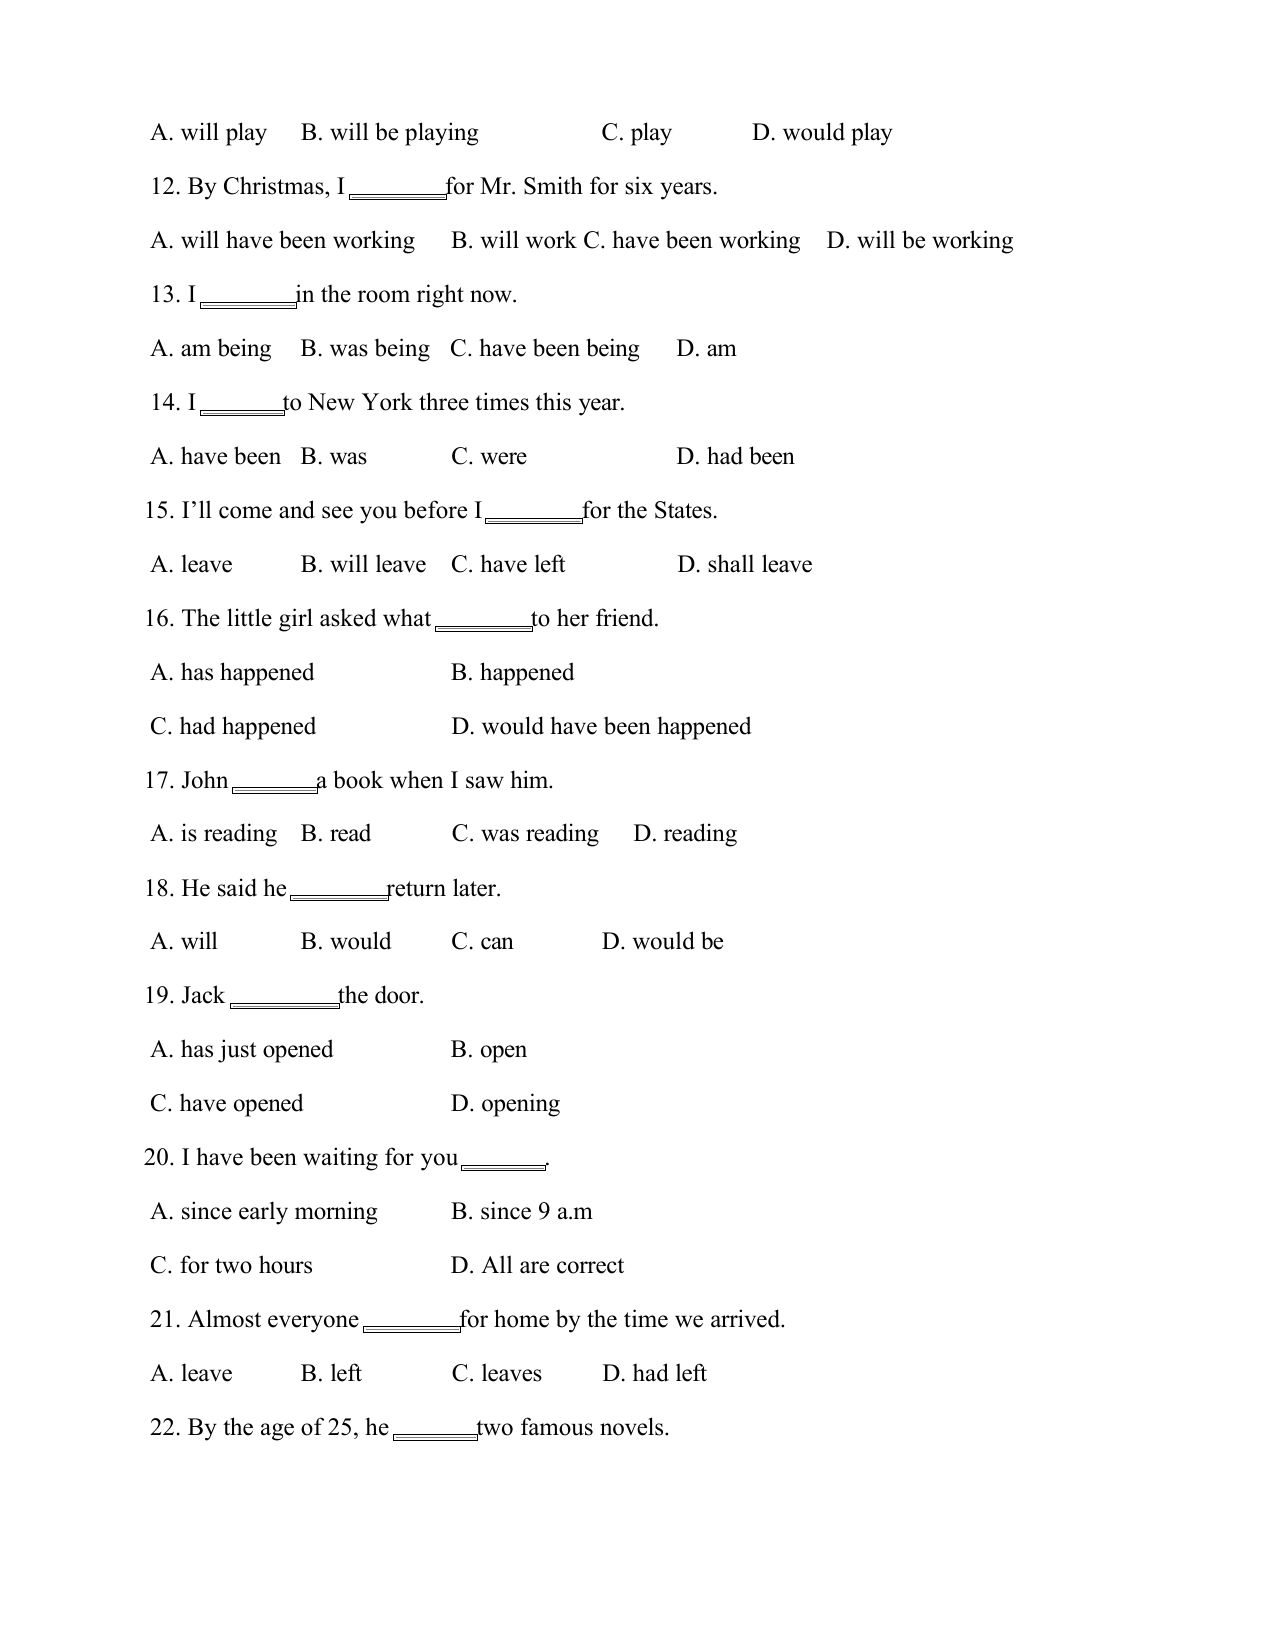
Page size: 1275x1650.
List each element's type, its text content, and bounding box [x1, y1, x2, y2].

text 12. By Christmas, I for Mr. Smith for six years. [150, 172, 1264, 200]
text C. had happened D. would have been happened [150, 711, 1264, 740]
text 18. He said he return later. [144, 873, 1264, 902]
text A. has happened B. happened [150, 657, 1264, 686]
text A. will B. would C. can D. would be [150, 927, 1264, 956]
text A. am being B. was being C. have been being D. am [150, 334, 1264, 362]
text 16. The little girl asked what to her friend. [144, 603, 1264, 632]
text 17. John a book when I saw him. [144, 765, 1264, 794]
text 20. I have been waiting for you . [144, 1143, 1264, 1171]
text C. for two hours D. All are correct [150, 1251, 1264, 1279]
text A. leave B. left C. leaves D. had left [150, 1358, 1264, 1387]
text A. since early morning B. since 9 a.m [150, 1197, 1264, 1225]
text 22. By the age of 25, he two famous novels. [150, 1412, 1264, 1441]
text 13. I in the room right now. [150, 280, 1264, 309]
text A. leave B. will leave C. have left D. shall leave [150, 549, 1264, 578]
text A. will play B. will be playing C. play D. would play [150, 118, 1264, 146]
text 15. I’ll come and see you before I for the States. [144, 496, 1264, 524]
text A. have been B. was C. were D. had been [150, 441, 1264, 470]
text A. is reading B. read C. was reading D. reading [150, 819, 1264, 848]
text A. has just opened B. open [150, 1035, 1264, 1064]
text 14. I to New York three times this year. [150, 388, 1264, 416]
text 19. Jack the door. [144, 981, 1264, 1009]
text 21. Almost everyone for home by the time we arrived. [150, 1305, 1264, 1333]
text A. will have been working B. will work C. have been working D. will be working [150, 226, 1264, 254]
text C. have opened D. opening [150, 1089, 1264, 1117]
